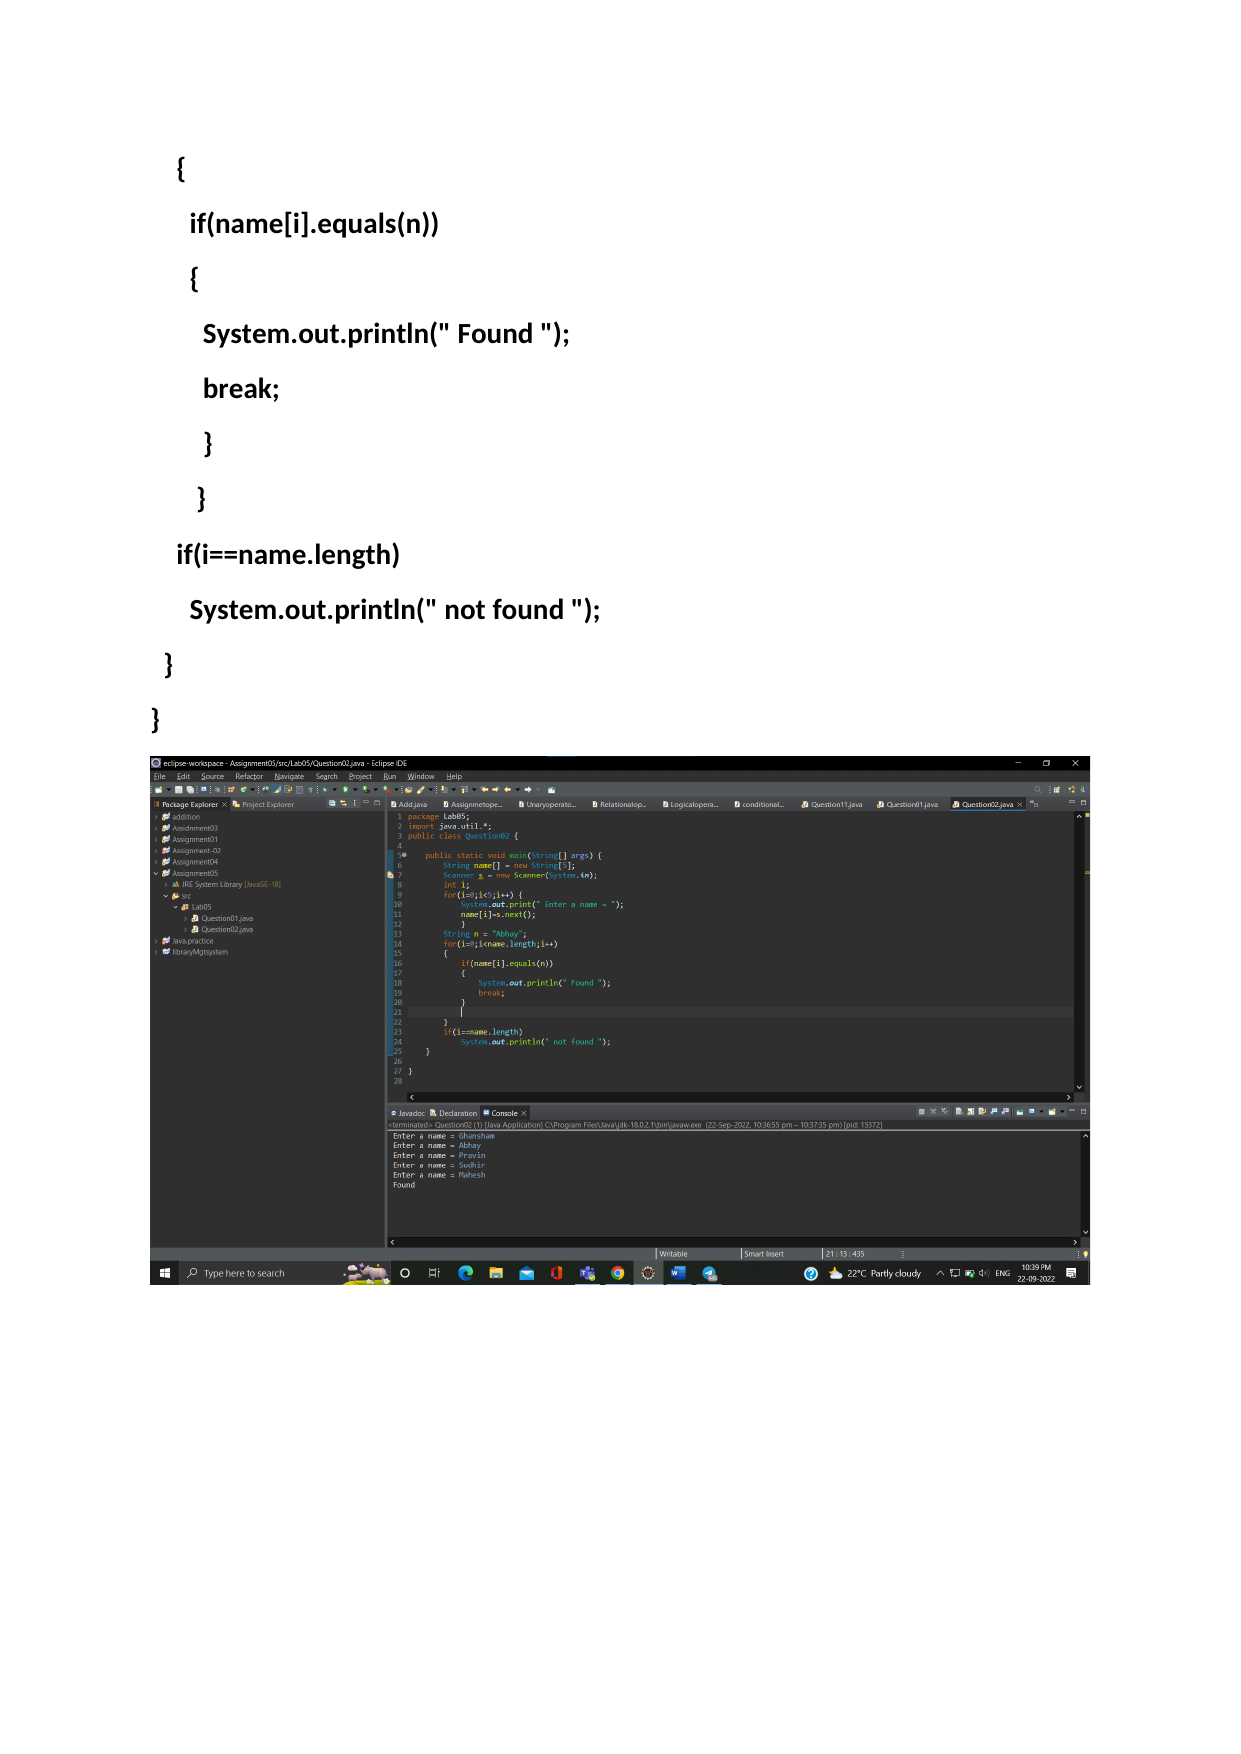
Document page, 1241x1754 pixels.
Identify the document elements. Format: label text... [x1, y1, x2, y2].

text System.out.println(" not found "); [150, 591, 1090, 626]
text System.out.println(" Found "); [150, 315, 1090, 351]
picture [150, 756, 1091, 1285]
text if(name[i].equals(n)) [150, 205, 1090, 241]
text { [150, 150, 1090, 186]
text break; [150, 370, 1090, 406]
text if(i==name.length) [150, 536, 1090, 571]
text } [150, 481, 1090, 516]
text { [150, 260, 1090, 296]
text } [150, 426, 1090, 461]
text } [150, 701, 1090, 737]
text } [150, 646, 1090, 682]
